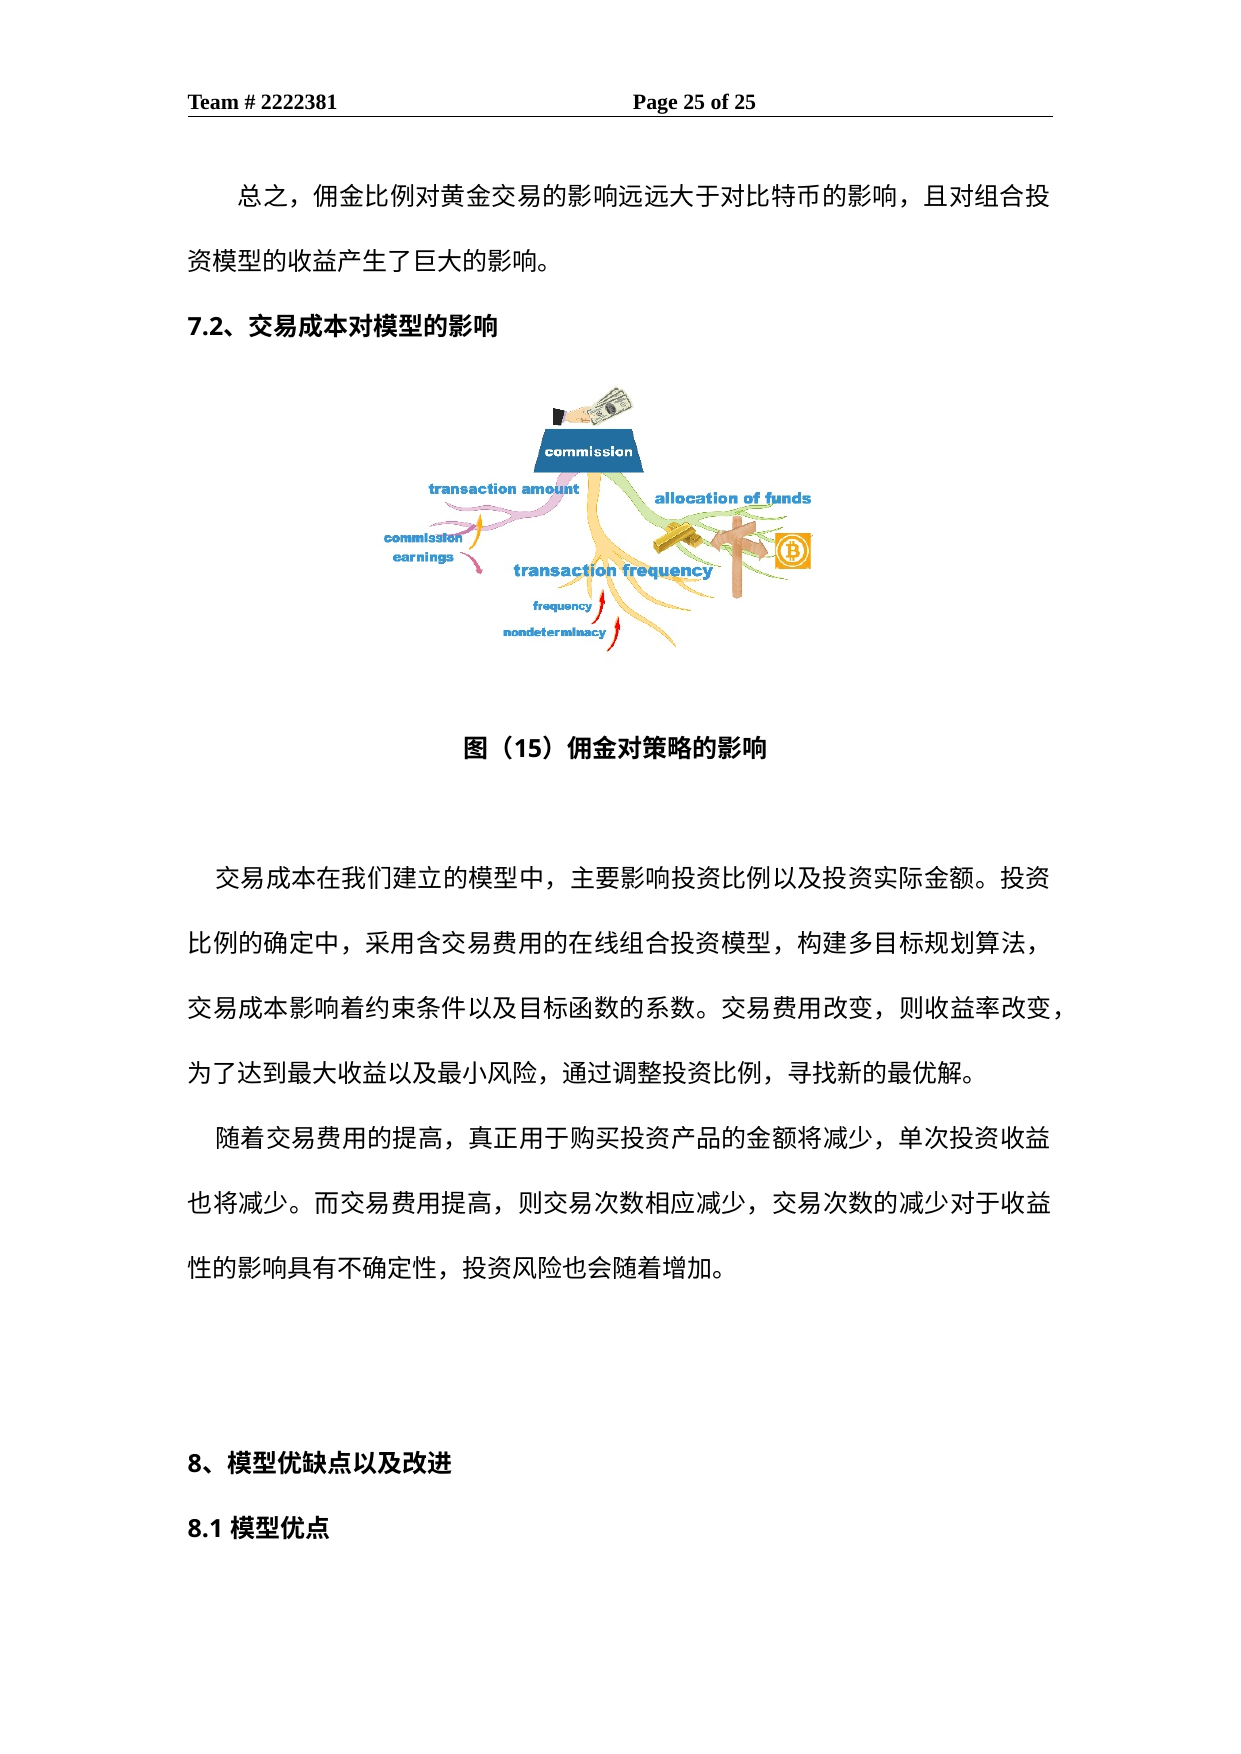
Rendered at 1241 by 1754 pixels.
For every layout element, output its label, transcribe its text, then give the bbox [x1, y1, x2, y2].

picture [362, 357, 833, 690]
text 8、模型优缺点以及改进 [187, 1429, 1053, 1494]
text 交易成本在我们建立的模型中，主要影响投资比例以及投资实际金额。投资比例的确定中，采用含交易费用的在线组合投资模型，构建多目标规划算法，交易成本影响着约束条件以及目标函数的系数。交易费用改变，则收益率改变，为了达到最大收益以及最小风险，通过调整投资比例，寻找新的最优解。 [187, 844, 1053, 1104]
text 总之，佣金比例对黄金交易的影响远远大于对比特币的影响，且对组合投资模型的收益产生了巨大的影响。 [187, 162, 1053, 292]
text 8.1 模型优点 [187, 1494, 1053, 1559]
text 7.2、交易成本对模型的影响 [187, 292, 1053, 357]
text 随着交易费用的提高，真正用于购买投资产品的金额将减少，单次投资收益也将减少。而交易费用提高，则交易次数相应减少，交易次数的减少对于收益性的影响具有不确定性，投资风险也会随着增加。 [187, 1104, 1053, 1299]
text 图（15）佣金对策略的影响 [187, 714, 1053, 779]
